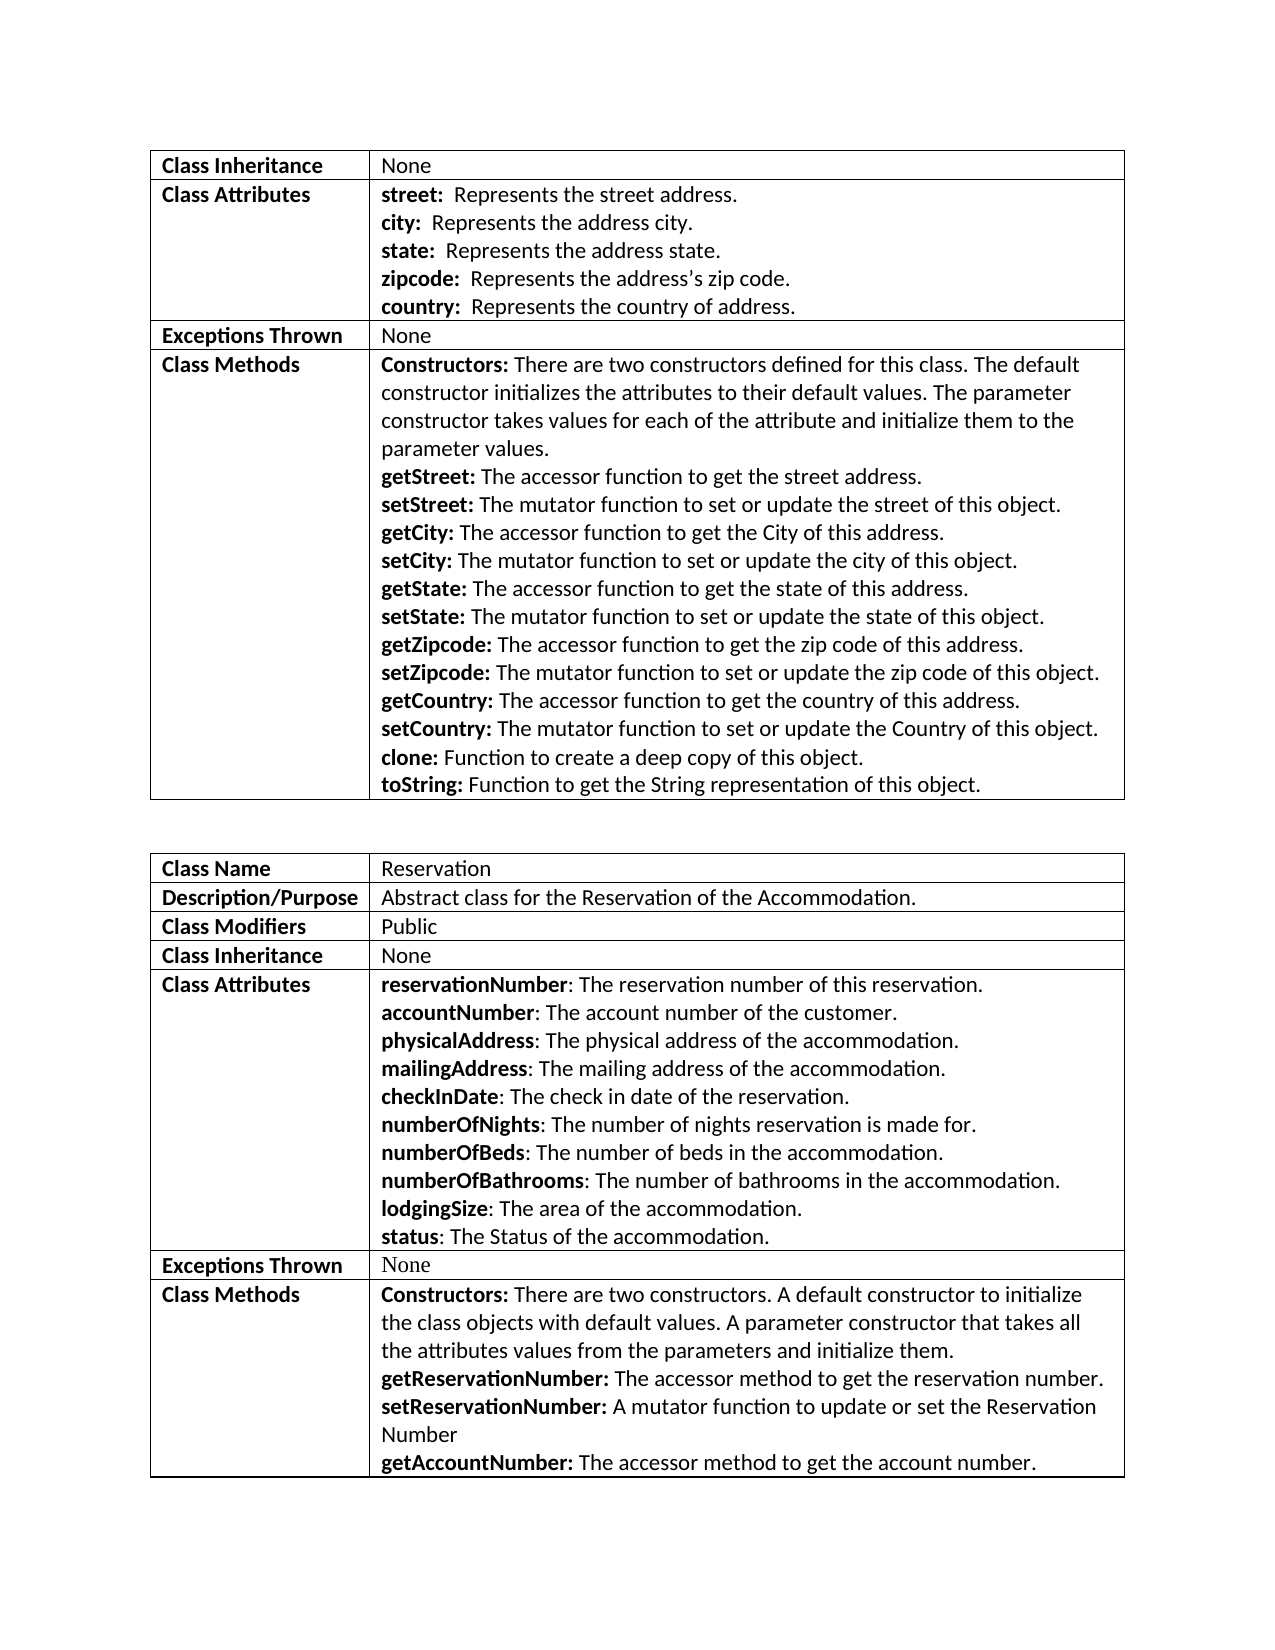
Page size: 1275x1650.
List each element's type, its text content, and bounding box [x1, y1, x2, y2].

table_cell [370, 1280, 1124, 1476]
table_cell Description/Purpose [151, 883, 369, 911]
table_cell Exceptions Thrown [151, 1251, 369, 1279]
table_cell Constructors: There are two constructors defined for this class. The default constructor initializes the attributes to their default values. The parameter constructor takes values for each of the attribute and initialize them to the parameter values. getStreet: The accessor function to get the street address. setStreet: The mutator function to set or update the street of this object. getCity: The accessor function to get the City of this address. setCity: The mutator function to set or update the city of this object. getState: The accessor function to get the state of this address. setState: The mutator function to set or update the state of this object. getZipcode: The accessor function to get the zip code of this address. setZipcode: The mutator function to set or update the zip code of this object. getCountry: The accessor function to get the country of this address. setCountry: The mutator function to set or update the Country of this object. clone: Function to create a deep copy of this object. toString: Function to get the String representation of this object. [370, 350, 1124, 799]
table_header Class Name [151, 854, 369, 882]
table_cell Public [370, 912, 1124, 940]
table_cell Abstract class for the Reservation of the Accommodation. [370, 883, 1124, 911]
table_cell Class Inheritance [151, 941, 369, 969]
table_cell Class Methods [151, 1280, 369, 1476]
table_cell Class Modifiers [151, 912, 369, 940]
table_cell Class Methods [151, 350, 369, 799]
table_cell None [370, 1251, 1124, 1279]
table_cell Class Attributes [151, 970, 369, 1250]
table_header Reservation [370, 854, 1124, 882]
table_cell Class Attributes [151, 180, 369, 320]
table_cell street: Represents the street address. city: Represents the address city. state: Represents the address state. zipcode: Represents the address’s zip code. country: Represents the country of address. [370, 180, 1124, 320]
table_cell None [370, 941, 1124, 969]
table_cell Exceptions Thrown [151, 321, 369, 349]
table_cell None [370, 151, 1124, 179]
table_cell reservationNumber: The reservation number of this reservation. accountNumber: The account number of the customer. physicalAddress: The physical address of the accommodation. mailingAddress: The mailing address of the accommodation. checkInDate: The check in date of the reservation. numberOfNights: The number of nights reservation is made for. numberOfBeds: The number of beds in the accommodation. numberOfBathrooms: The number of bathrooms in the accommodation. lodgingSize: The area of the accommodation. status: The Status of the accommodation. [370, 970, 1124, 1250]
table_cell Class Inheritance [151, 151, 369, 179]
table_cell None [370, 321, 1124, 349]
